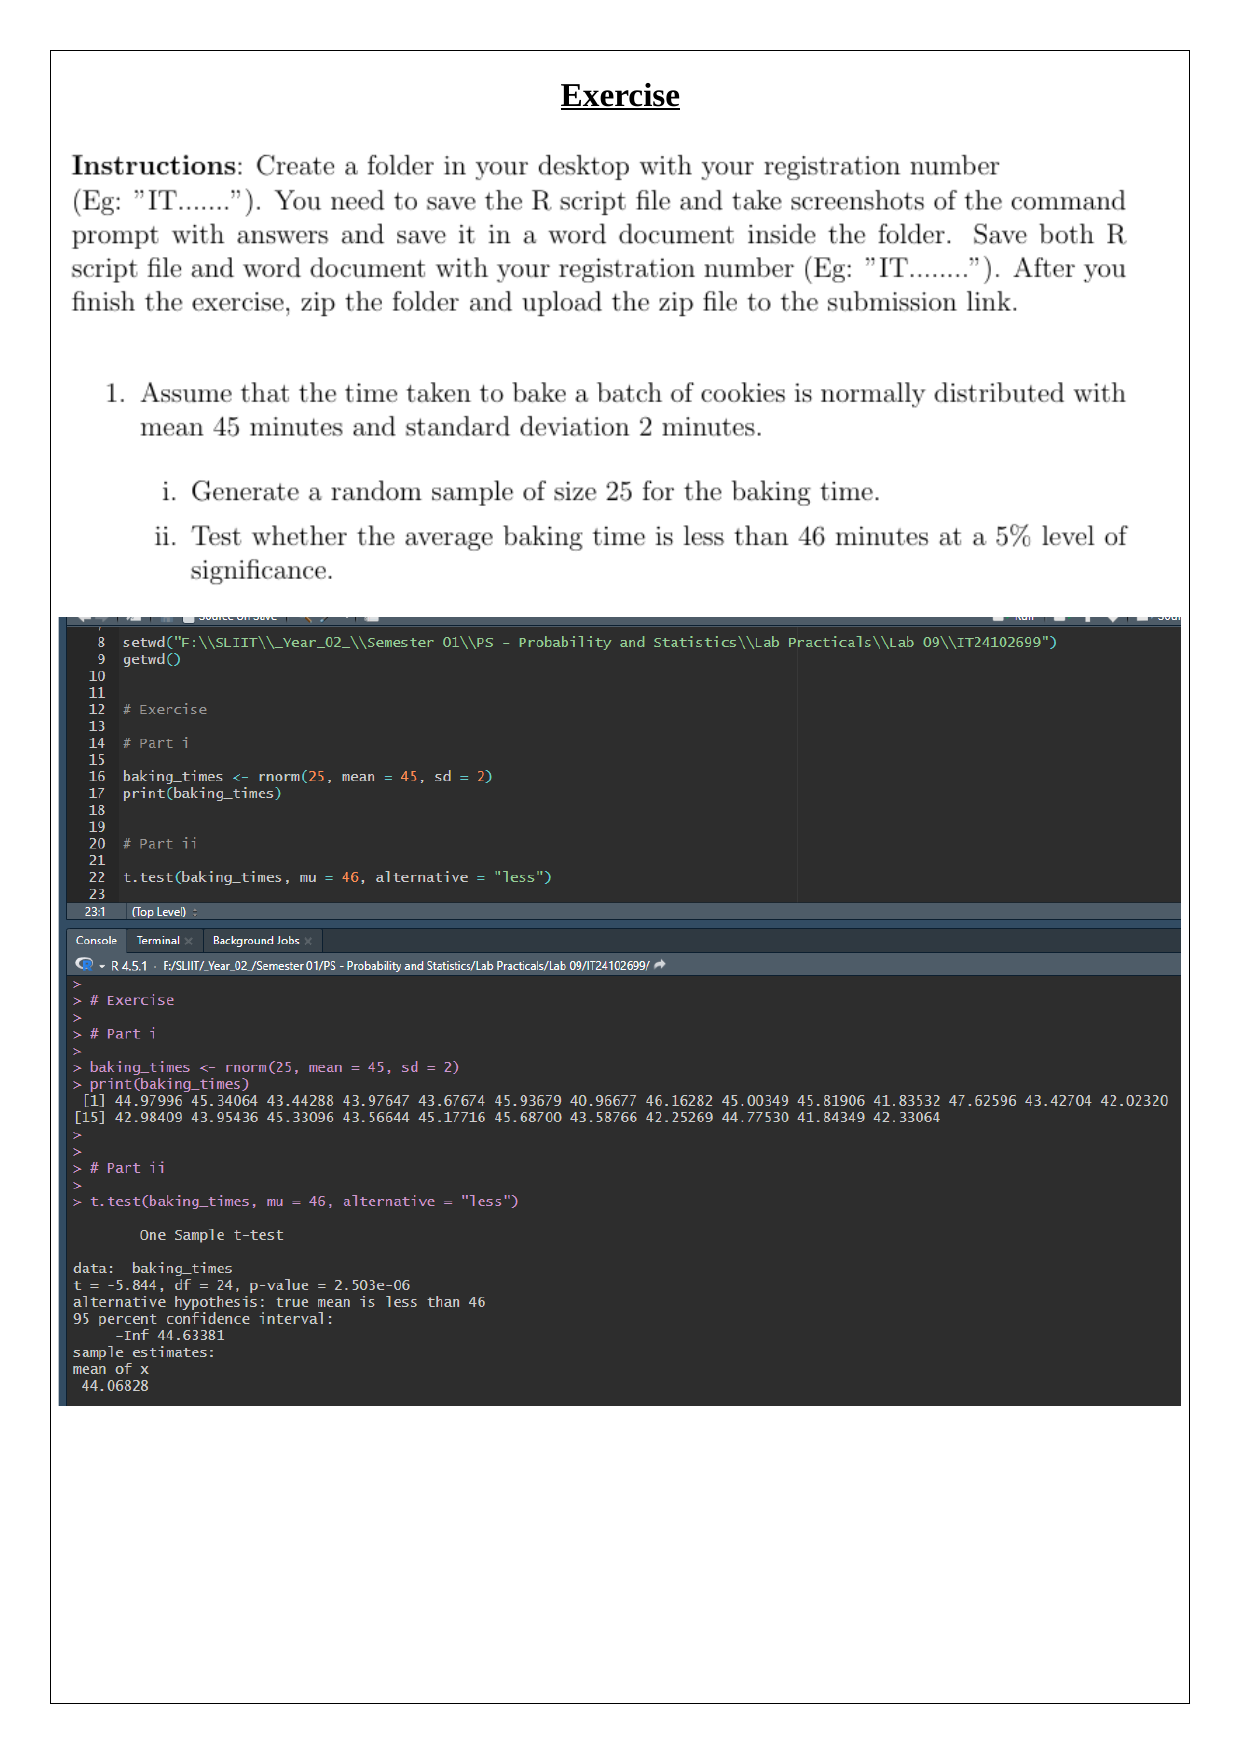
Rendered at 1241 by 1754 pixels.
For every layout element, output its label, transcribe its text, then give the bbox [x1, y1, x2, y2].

text Exercise [75, 75, 1165, 113]
picture [58, 617, 1181, 1406]
picture [62, 148, 1178, 600]
